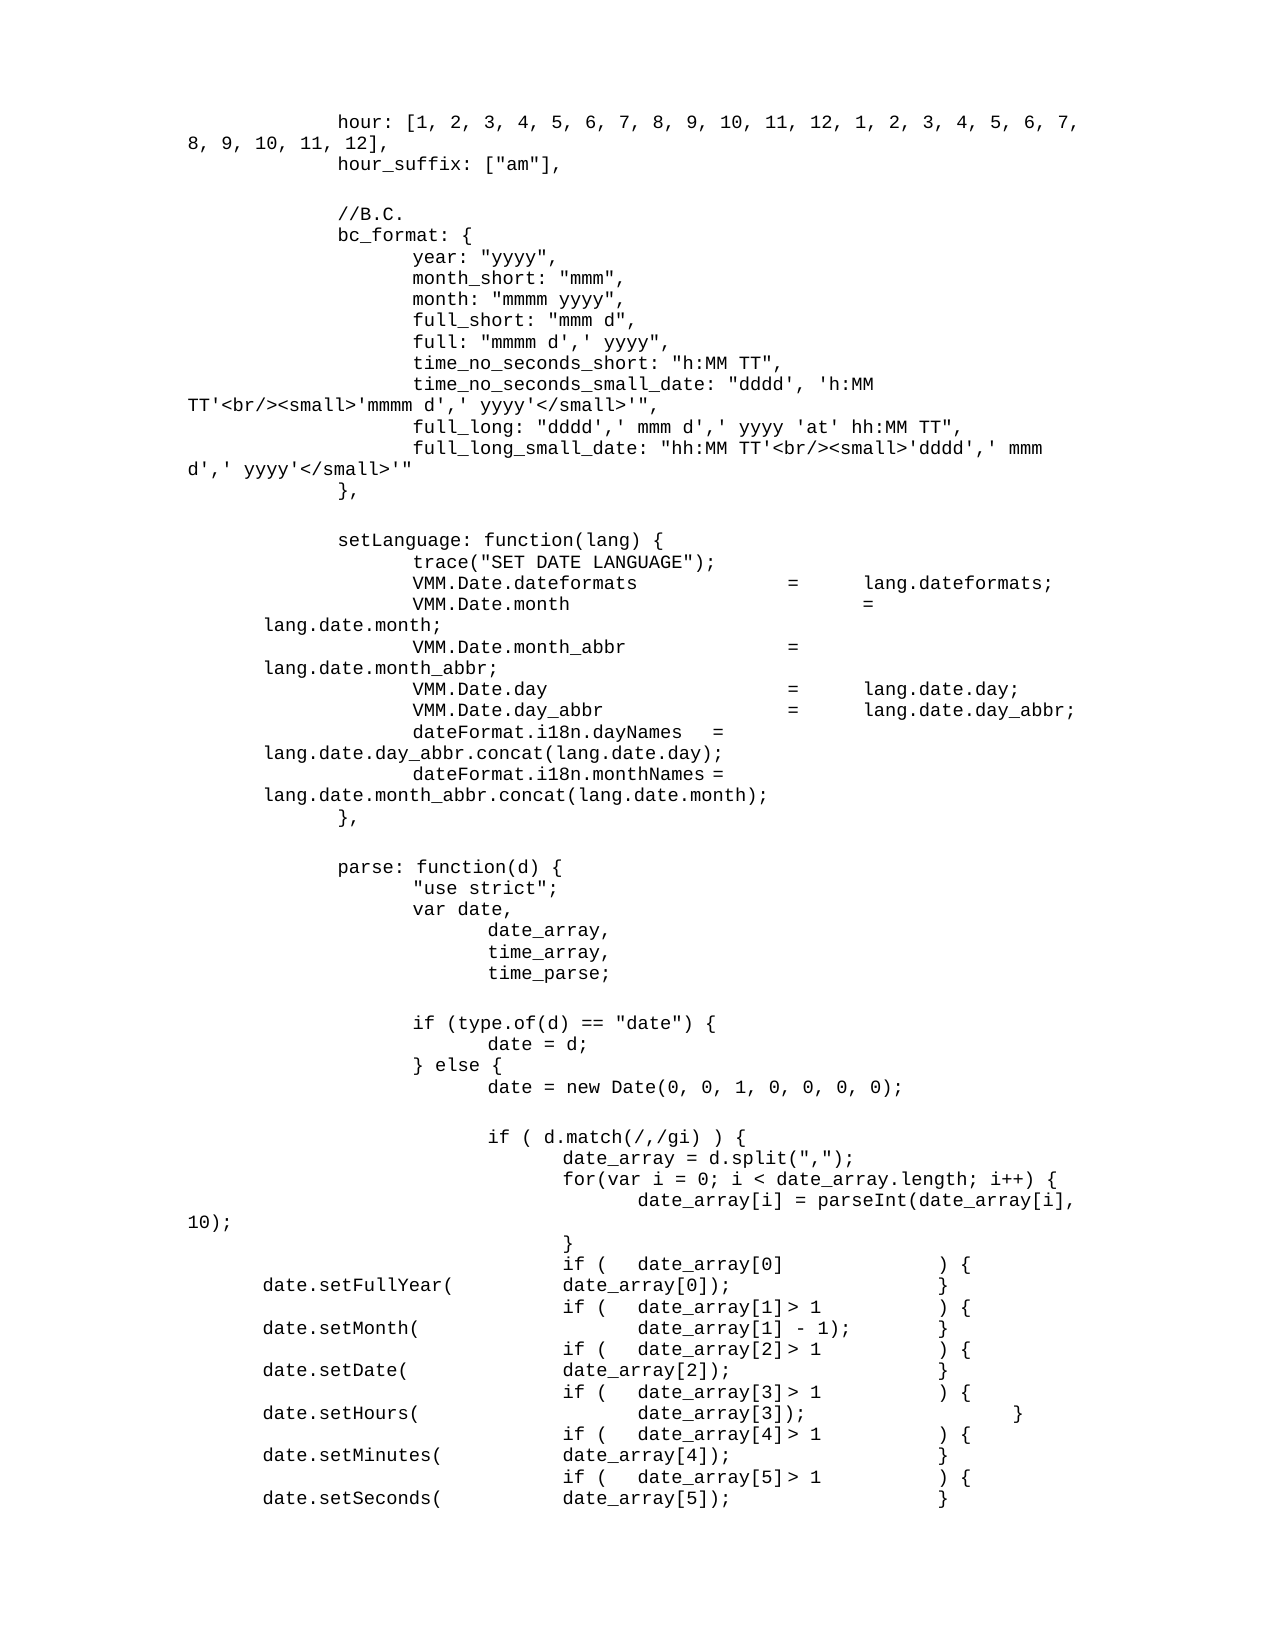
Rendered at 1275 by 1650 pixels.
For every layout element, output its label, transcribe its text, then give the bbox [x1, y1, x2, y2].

text if ( date_array[5] > 1 ) { date.setSeconds( date_array[5]); } [187, 1467, 1087, 1510]
text if (type.of(d) == "date") { [187, 1014, 1087, 1035]
text if ( date_array[1] > 1 ) { date.setMonth( date_array[1] - 1); } [187, 1297, 1087, 1340]
text time_no_seconds_short: "h:MM TT", [187, 354, 1087, 375]
text full: "mmmm d',' yyyy", [187, 332, 1087, 354]
text } [187, 1234, 1087, 1255]
text hour: [1, 2, 3, 4, 5, 6, 7, 8, 9, 10, 11, 12, 1, 2, 3, 4, 5, 6, 7, 8, 9, 10, 11, 12], [187, 112, 1087, 155]
text year: "yyyy", [187, 247, 1087, 269]
text VMM.Date.day_abbr = lang.date.day_abbr; [187, 701, 1087, 722]
text full_long_small_date: "hh:MM TT'<br/><small>'dddd',' mmm d',' yyyy'</small>'" [187, 439, 1087, 481]
text time_parse; [187, 964, 1087, 985]
text VMM.Date.dateformats = lang.dateformats; [187, 574, 1087, 595]
text date = new Date(0, 0, 1, 0, 0, 0, 0); [187, 1077, 1087, 1099]
text bc_format: { [187, 226, 1087, 247]
text hour_suffix: ["am"], [187, 155, 1087, 176]
text month_short: "mmm", [187, 269, 1087, 290]
text date = d; [187, 1035, 1087, 1056]
text for(var i = 0; i < date_array.length; i++) { [187, 1170, 1087, 1191]
text full_long: "dddd',' mmm d',' yyyy 'at' hh:MM TT", [187, 417, 1087, 439]
text if ( d.match(/,/gi) ) { [187, 1127, 1087, 1149]
text //B.C. [187, 205, 1087, 226]
text if ( date_array[0] ) { date.setFullYear( date_array[0]); } [187, 1255, 1087, 1297]
text var date, [187, 900, 1087, 921]
text if ( date_array[2] > 1 ) { date.setDate( date_array[2]); } [187, 1340, 1087, 1382]
text "use strict"; [187, 879, 1087, 900]
text VMM.Date.month_abbr = lang.date.month_abbr; [187, 637, 1087, 680]
text if ( date_array[3] > 1 ) { date.setHours( date_array[3]); } [187, 1382, 1087, 1425]
text }, [187, 481, 1087, 502]
text } else { [187, 1056, 1087, 1077]
text }, [187, 807, 1087, 829]
text month: "mmmm yyyy", [187, 290, 1087, 311]
text setLanguage: function(lang) { [187, 531, 1087, 552]
text date_array = d.split(","); [187, 1149, 1087, 1170]
text parse: function(d) { [187, 857, 1087, 879]
text dateFormat.i18n.monthNames = lang.date.month_abbr.concat(lang.date.month); [187, 765, 1087, 807]
text if ( date_array[4] > 1 ) { date.setMinutes( date_array[4]); } [187, 1425, 1087, 1467]
text VMM.Date.month = lang.date.month; [187, 595, 1087, 637]
text date_array, [187, 921, 1087, 942]
text time_array, [187, 942, 1087, 964]
text dateFormat.i18n.dayNames = lang.date.day_abbr.concat(lang.date.day); [187, 722, 1087, 765]
text full_short: "mmm d", [187, 311, 1087, 332]
text date_array[i] = parseInt(date_array[i], 10); [187, 1191, 1087, 1234]
text time_no_seconds_small_date: "dddd', 'h:MM TT'<br/><small>'mmmm d',' yyyy'</small>'", [187, 375, 1087, 417]
text trace("SET DATE LANGUAGE"); [187, 552, 1087, 574]
text VMM.Date.day = lang.date.day; [187, 680, 1087, 701]
